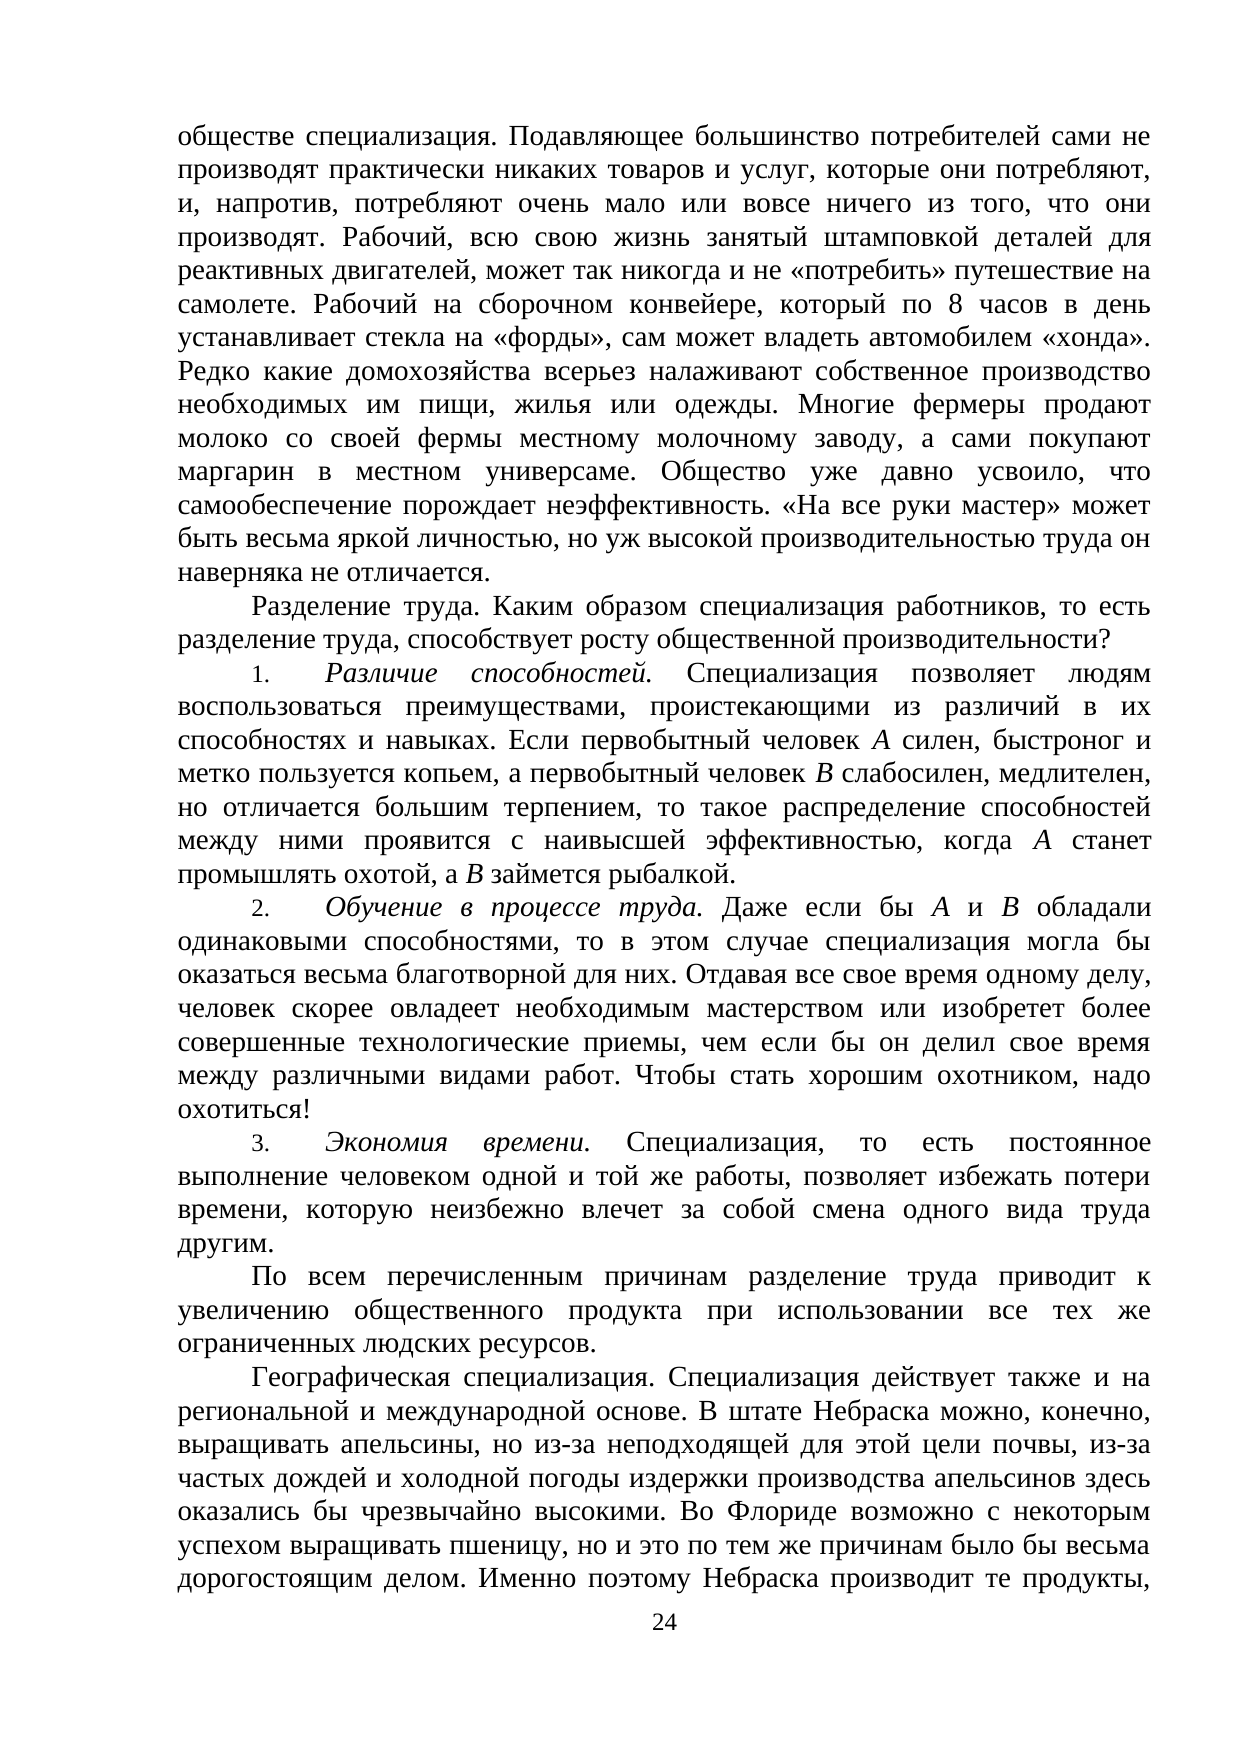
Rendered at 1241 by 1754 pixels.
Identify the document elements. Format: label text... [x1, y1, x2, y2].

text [177, 118, 1152, 588]
text По всем перечисленным причинам разделение труда приводит к увеличению общественного продукта при использовании все тех же ограниченных людских ресурсов. [177, 1258, 1152, 1359]
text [177, 1359, 1152, 1594]
list Различие способностей. Специализация позволяет людям воспользоваться преимуществами, проистекающими из различий в их способностях и навыках. Если первобытный человек А силен, быстроног и метко пользуется копьем, а первобытный человек В слабосилен, медлителен, но отличается большим терпением, то такое распределение способностей между ними проявится с наивысшей эффективностью, когда А станет промышлять охотой, а В займется рыбалкой. [177, 655, 1152, 889]
text Разделение труда. Каким образом специализация работников, то есть разделение труда, способствует росту общественной производительности? [177, 588, 1152, 655]
list Обучение в процессе труда. Даже если бы А и В обладали одинаковыми способностями, то в этом случае специализация могла бы оказаться весьма благотворной для них. Отдавая все свое время од­ному делу, человек скорее овладеет необходимым мастерством или изобретет более совершенные технологические приемы, чем если бы он делил свое время между различными видами работ. Чтобы стать хорошим охотником, надо охотиться! [177, 889, 1152, 1124]
list Экономия времени. Специализация, то есть постоянное выполнение человеком одной и той же работы, позволяет избежать потери времени, которую неизбежно влечет за собой смена одного вида труда другим. [177, 1124, 1152, 1258]
